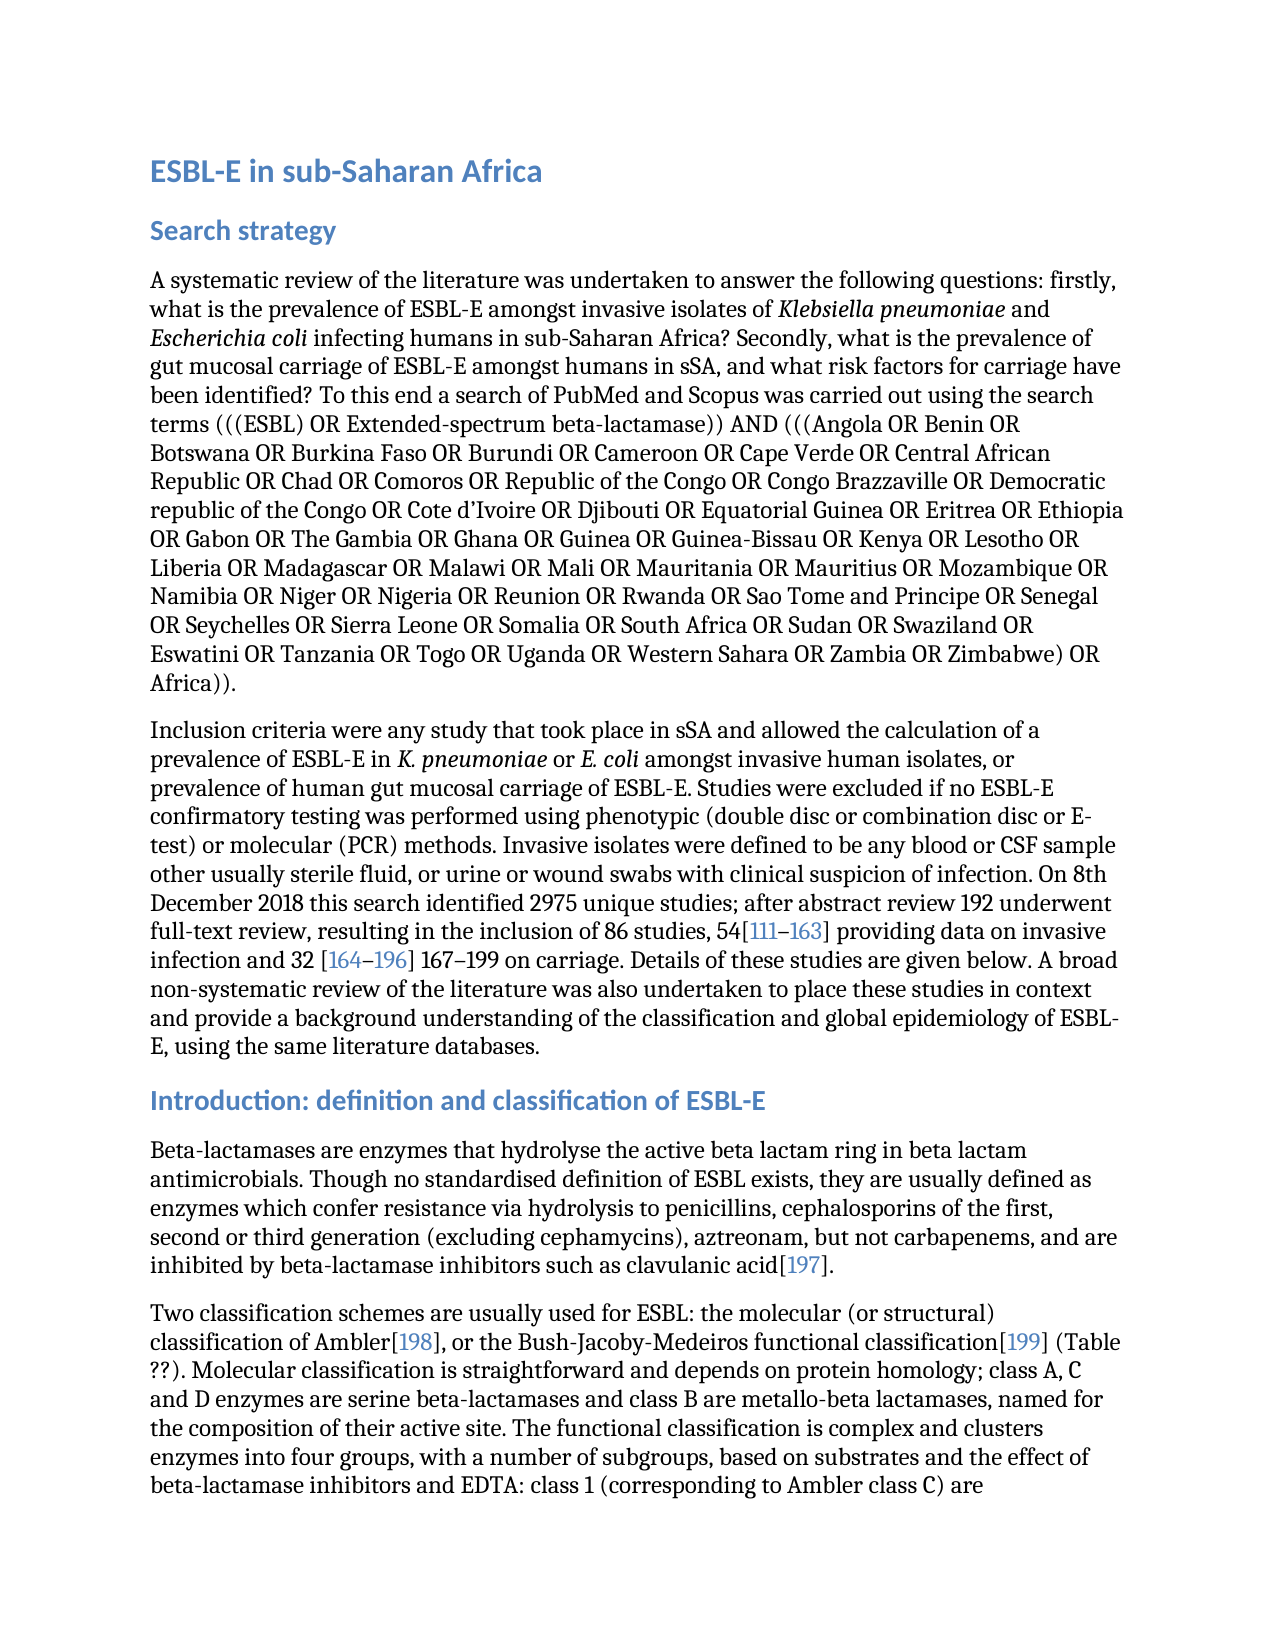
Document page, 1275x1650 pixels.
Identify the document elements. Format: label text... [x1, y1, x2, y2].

subtitle Search strategy [150, 212, 1125, 247]
text Inclusion criteria were any study that took place in sSA and allowed the calculation of a prevalence of ESBL-E in K. pneumoniae or E. coli amongst invasive human isolates, or prevalence of human gut mucosal carriage of ESBL-E. Studies were excluded if no ESBL-E confirmatory testing was performed using phenotypic (double disc or combination disc or E-test) or molecular (PCR) methods. Invasive isolates were defined to be any blood or CSF sample other usually sterile fluid, or urine or wound swabs with clinical suspicion of infection. On 8th December 2018 this search identified 2975 unique studies; after abstract review 192 underwent full-text review, resulting in the inclusion of 86 studies, 54[111–163] providing data on invasive infection and 32 [164–196] 167–199 on carriage. Details of these studies are given below. A broad non-systematic review of the literature was also undertaken to place these studies in context and provide a background understanding of the classification and global epidemiology of ESBL-E, using the same literature databases. [150, 716, 1125, 1061]
subtitle ESBL-E in sub-Saharan Africa [150, 150, 1125, 191]
text Beta-lactamases are enzymes that hydrolyse the active beta lactam ring in beta lactam antimicrobials. Though no standardised definition of ESBL exists, they are usually defined as enzymes which confer resistance via hydrolysis to penicillins, cephalosporins of the first, second or third generation (excluding cephamycins), aztreonam, but not carbapenems, and are inhibited by beta-lactamase inhibitors such as clavulanic acid[197]. [150, 1136, 1125, 1280]
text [150, 1299, 1125, 1500]
text A systematic review of the literature was undertaken to answer the following questions: firstly, what is the prevalence of ESBL-E amongst invasive isolates of Klebsiella pneumoniae and Escherichia coli infecting humans in sub-Saharan Africa? Secondly, what is the prevalence of gut mucosal carriage of ESBL-E amongst humans in sSA, and what risk factors for carriage have been identified? To this end a search of PubMed and Scopus was carried out using the search terms (((ESBL) OR Extended-spectrum beta-lactamase)) AND (((Angola OR Benin OR Botswana OR Burkina Faso OR Burundi OR Cameroon OR Cape Verde OR Central African Republic OR Chad OR Comoros OR Republic of the Congo OR Congo Brazzaville OR Democratic republic of the Congo OR Cote d’Ivoire OR Djibouti OR Equatorial Guinea OR Eritrea OR Ethiopia OR Gabon OR The Gambia OR Ghana OR Guinea OR Guinea-Bissau OR Kenya OR Lesotho OR Liberia OR Madagascar OR Malawi OR Mali OR Mauritania OR Mauritius OR Mozambique OR Namibia OR Niger OR Nigeria OR Reunion OR Rwanda OR Sao Tome and Principe OR Senegal OR Seychelles OR Sierra Leone OR Somalia OR South Africa OR Sudan OR Swaziland OR Eswatini OR Tanzania OR Togo OR Uganda OR Western Sahara OR Zambia OR Zimbabwe) OR Africa)). [150, 266, 1125, 697]
subtitle Introduction: definition and classification of ESBL-E [150, 1082, 1125, 1117]
